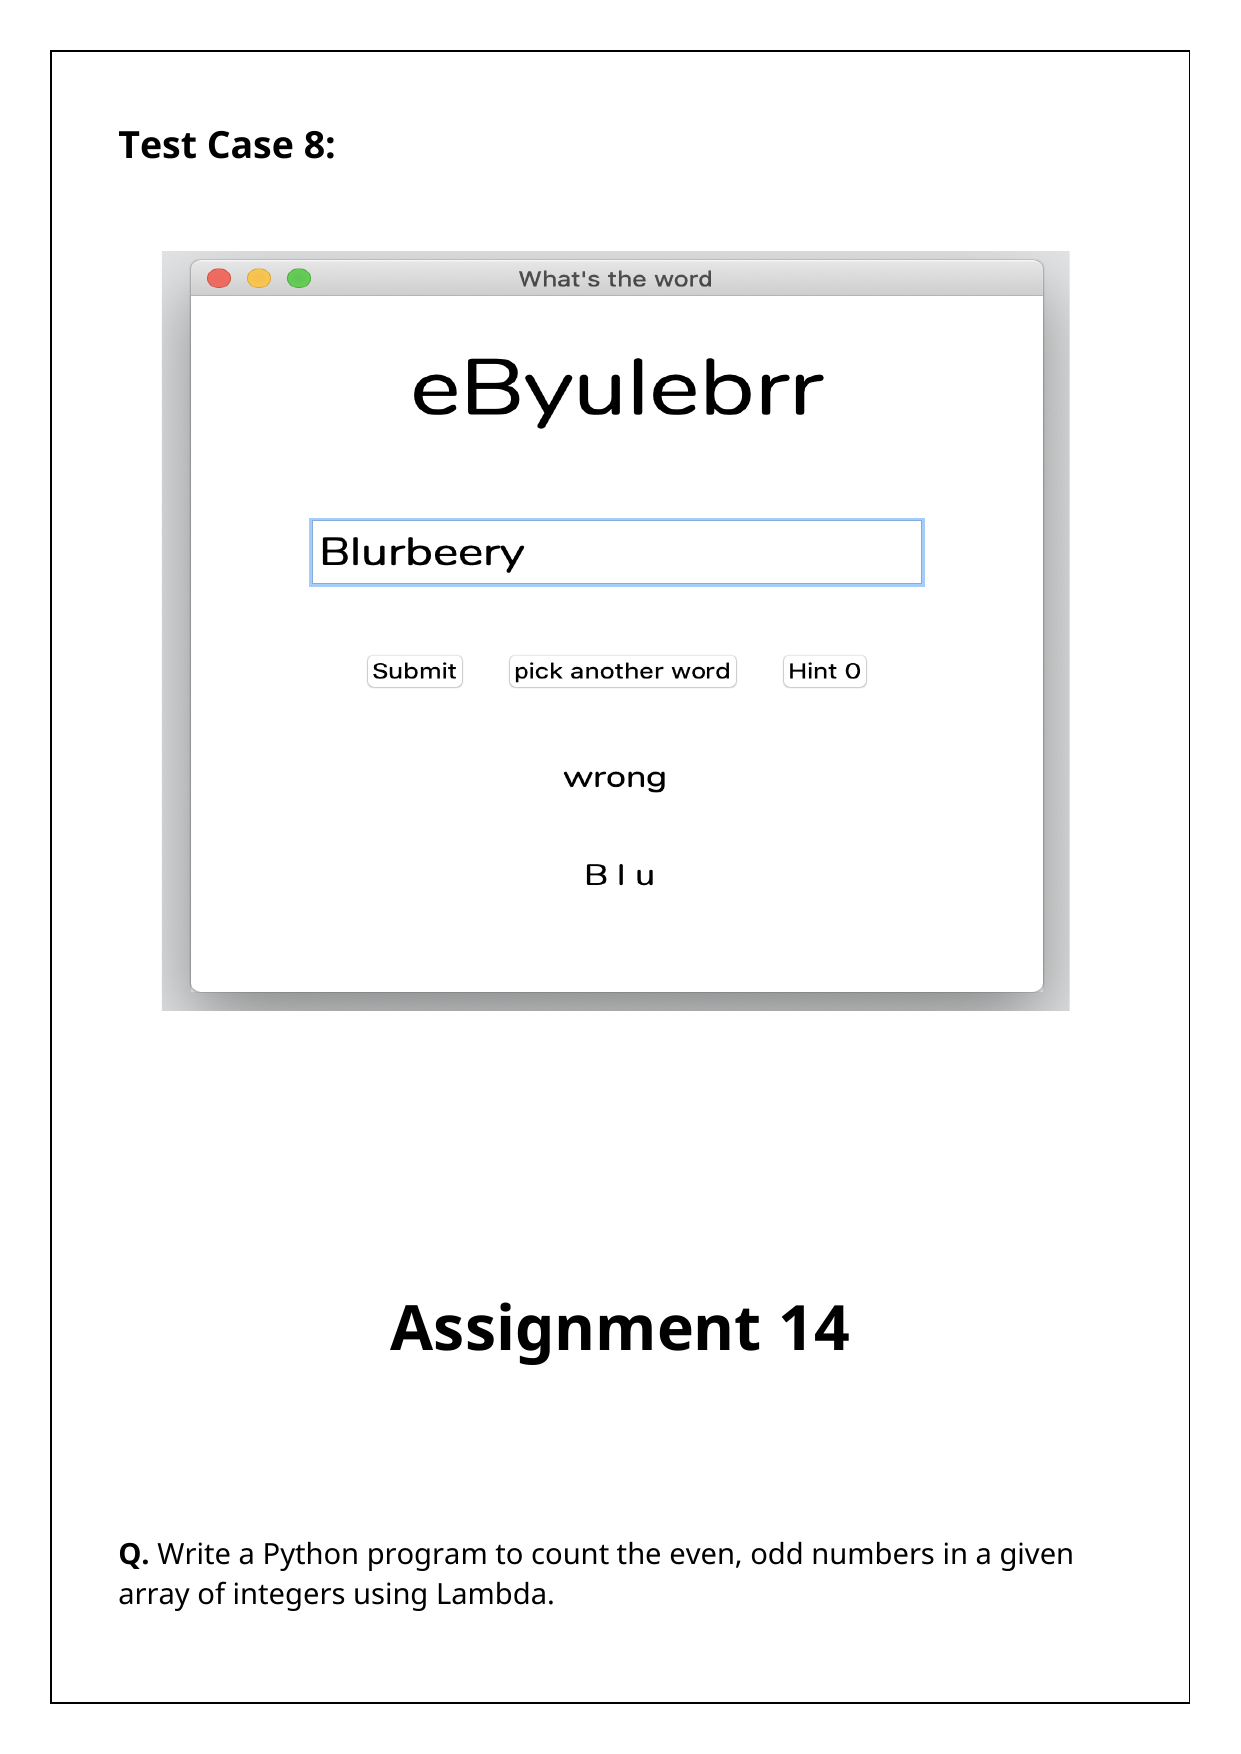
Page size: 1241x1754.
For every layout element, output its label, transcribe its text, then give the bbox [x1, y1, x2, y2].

picture [161, 251, 1070, 1011]
text Q. Write a Python program to count the even, odd numbers in a given array of integers using Lambda. [118, 1533, 1122, 1613]
text Test Case 8: [118, 118, 1122, 169]
text Assignment 14 [118, 1284, 1122, 1369]
